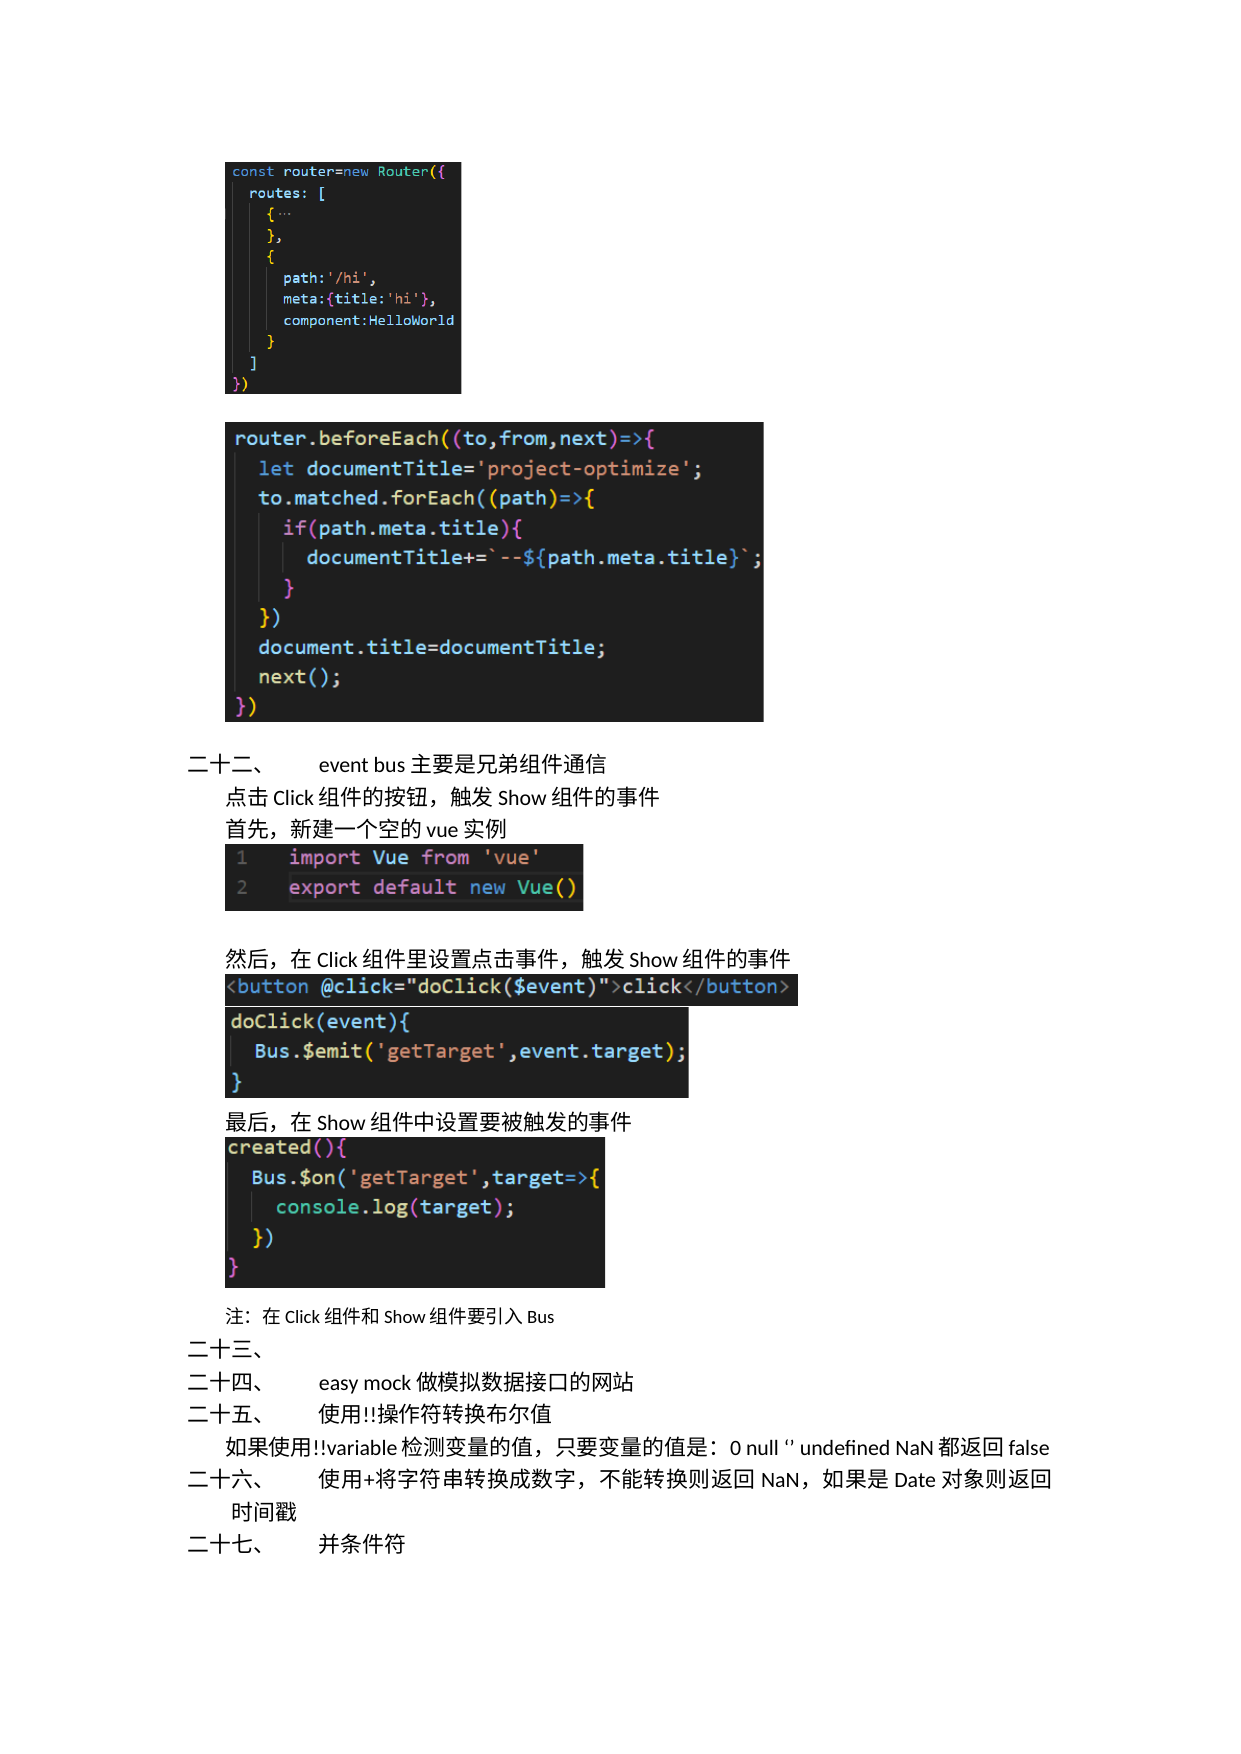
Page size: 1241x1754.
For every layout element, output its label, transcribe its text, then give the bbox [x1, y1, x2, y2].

list 最后，在Show组件中设置要被触发的事件 [225, 1104, 1053, 1137]
list 使用!!操作符转换布尔值 [187, 1397, 1053, 1429]
list 使用+将字符串转换成数字，不能转换则返回NaN，如果是Date对象则返回时间戳 [187, 1462, 1053, 1527]
picture [225, 1007, 689, 1098]
picture [225, 974, 798, 1006]
list 注：在Click组件和Show组件要引入Bus [225, 1299, 1053, 1332]
list 然后，在Click组件里设置点击事件，触发Show组件的事件 [225, 942, 1053, 974]
list 如果使用!!variable检测变量的值，只要变量的值是：0 null ‘’ undefined NaN都返回false [225, 1429, 1053, 1462]
list 点击Click组件的按钮，触发Show组件的事件 [225, 779, 1053, 812]
picture [225, 422, 764, 722]
list easy mock做模拟数据接口的网站 [187, 1364, 1053, 1397]
picture [225, 1137, 606, 1288]
list event bus 主要是兄弟组件通信 [187, 747, 1053, 779]
list 首先，新建一个空的vue实例 [225, 812, 1053, 844]
list 并条件符 [187, 1527, 1053, 1559]
picture [225, 162, 462, 394]
picture [225, 844, 584, 911]
